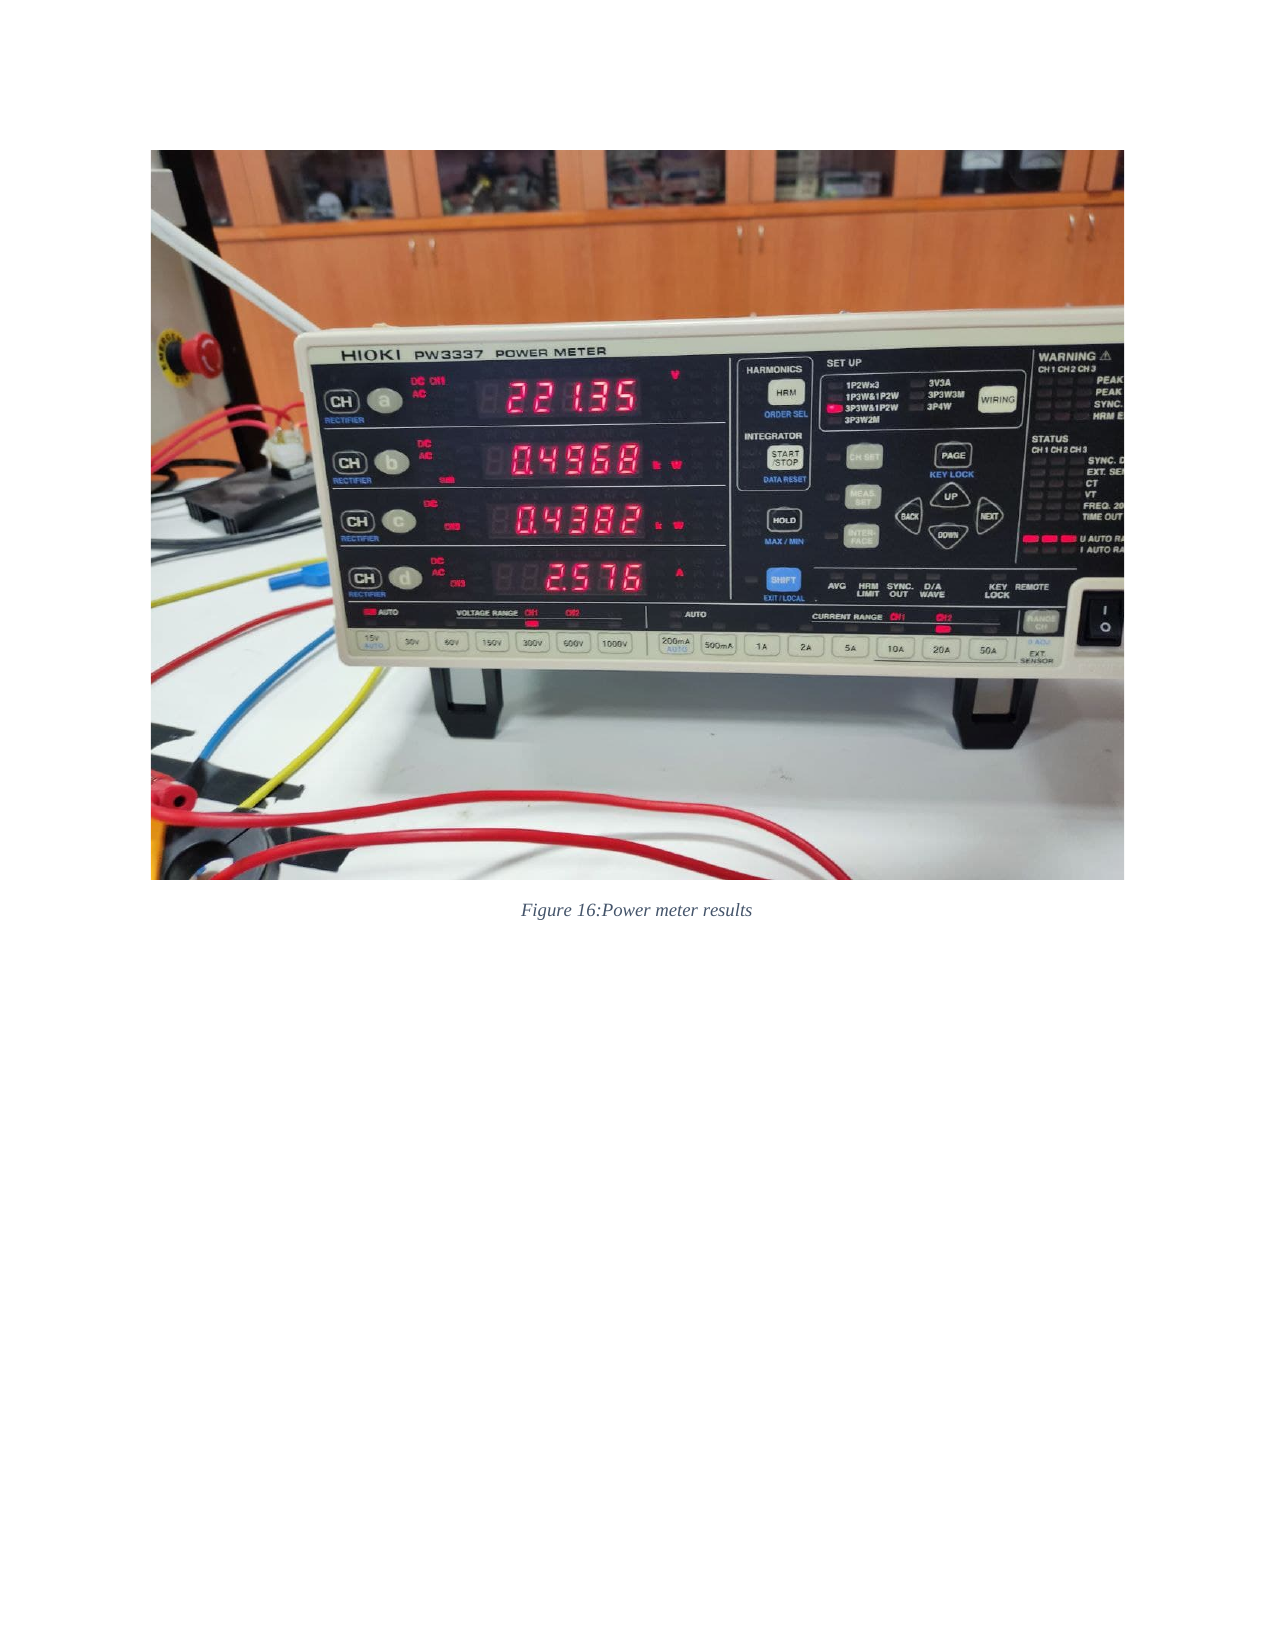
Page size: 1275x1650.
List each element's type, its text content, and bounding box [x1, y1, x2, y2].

picture [150, 150, 1125, 880]
